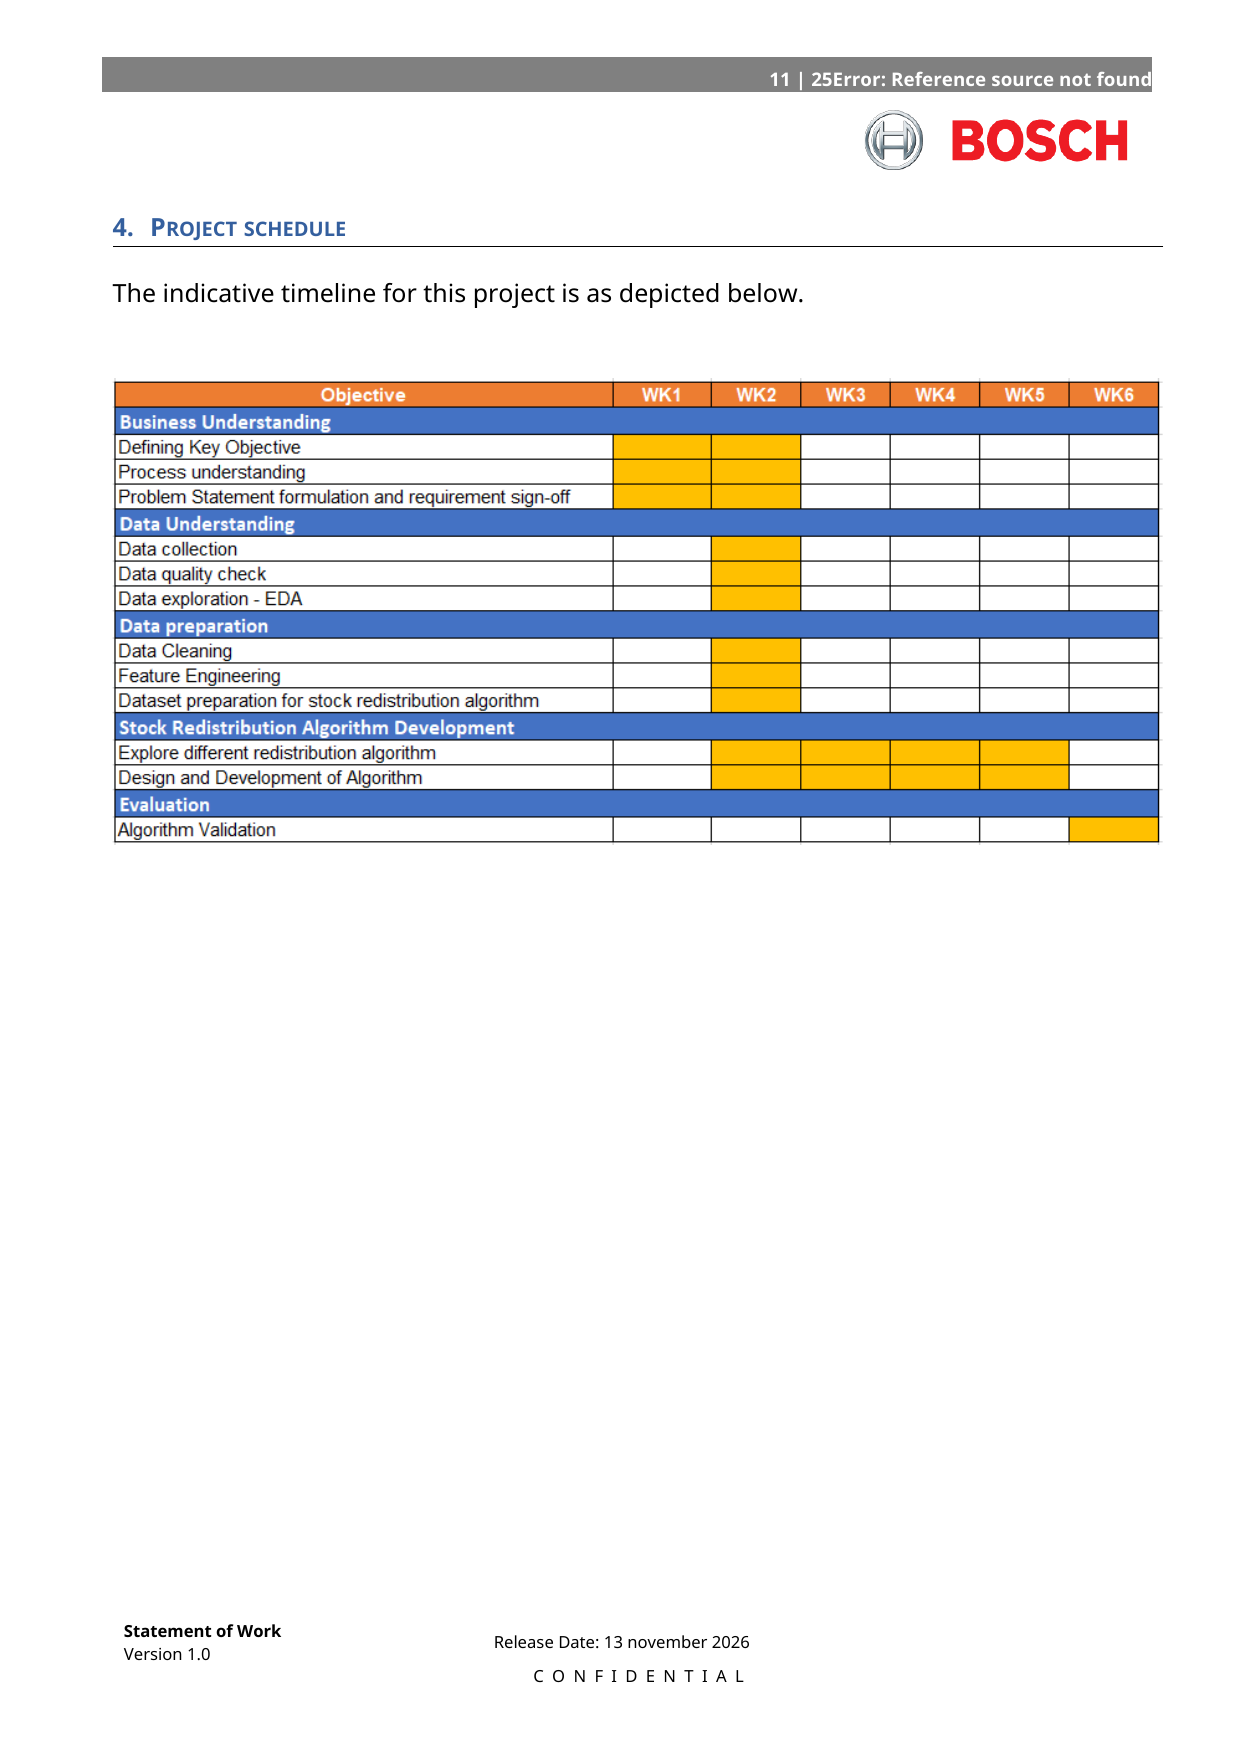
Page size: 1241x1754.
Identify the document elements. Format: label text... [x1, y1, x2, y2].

text The indicative timeline for this project is as depicted below. [112, 276, 1163, 310]
picture [864, 110, 1128, 170]
subtitle Project schedule [112, 209, 1163, 247]
picture [112, 378, 1163, 845]
